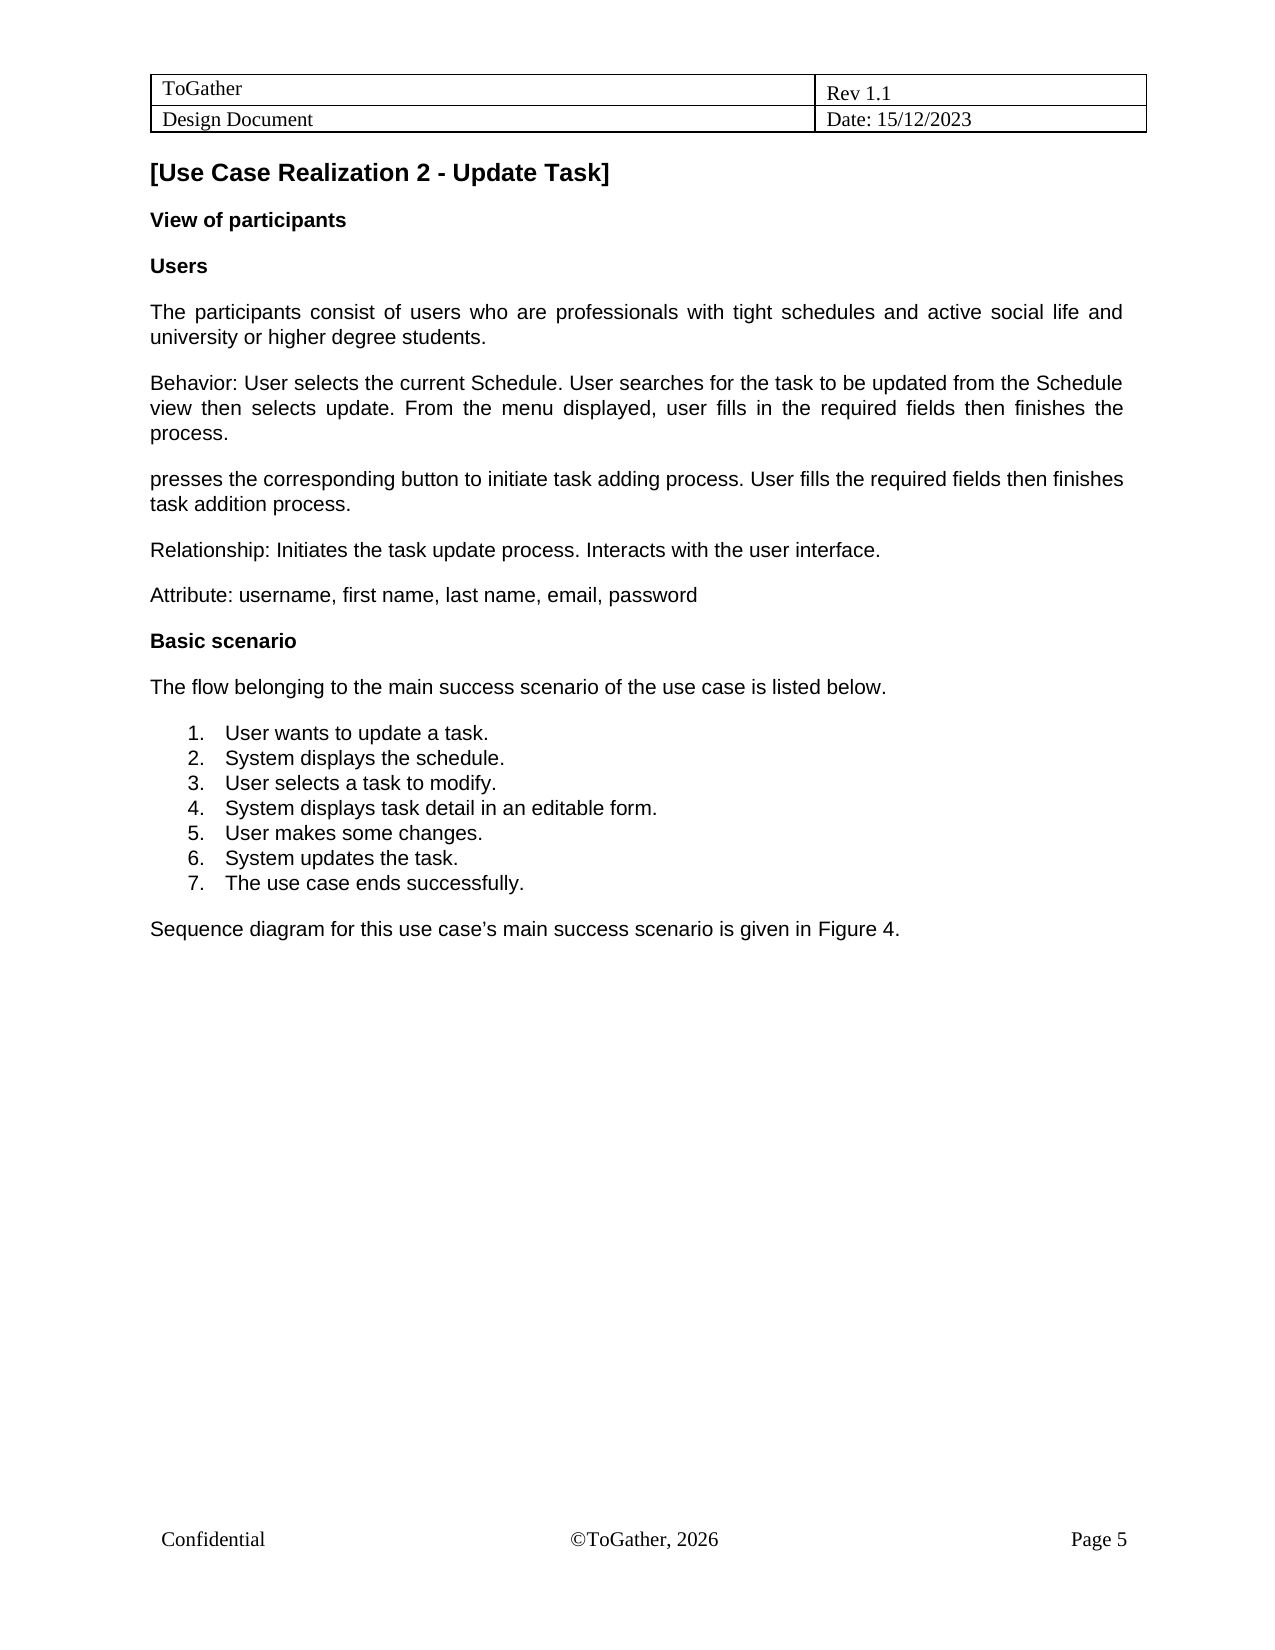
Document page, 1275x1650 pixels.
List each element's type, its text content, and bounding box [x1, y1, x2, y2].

list The use case ends successfully. [187, 870, 1125, 895]
text Attribute: username, first name, last name, email, password [150, 582, 1125, 607]
text The participants consist of users who are professionals with tight schedules and active social life and university or higher degree students. [150, 299, 1125, 349]
text presses the corresponding button to initiate task adding process. User fills the required fields then finishes task addition process. [150, 466, 1125, 516]
text Relationship: Initiates the task update process. Interacts with the user interface. [150, 536, 1125, 561]
list User makes some changes. [187, 820, 1125, 845]
text View of participants [150, 207, 1125, 232]
list System updates the task. [187, 845, 1125, 870]
text The flow belonging to the main success scenario of the use case is listed below. [150, 674, 1125, 699]
list System displays task detail in an editable form. [187, 795, 1125, 820]
text Users [150, 253, 1125, 278]
text Basic scenario [150, 628, 1125, 653]
text Behavior: User selects the current Schedule. User searches for the task to be updated from the Schedule view then selects update. From the menu displayed, user fills in the required fields then finishes the process. [150, 370, 1125, 445]
list User selects a task to modify. [187, 770, 1125, 795]
list System displays the schedule. [187, 745, 1125, 770]
text [Use Case Realization 2 - Update Task] [150, 158, 1125, 186]
text Sequence diagram for this use case’s main success scenario is given in Figure 4. [150, 916, 1125, 941]
list User wants to update a task. [187, 720, 1125, 745]
